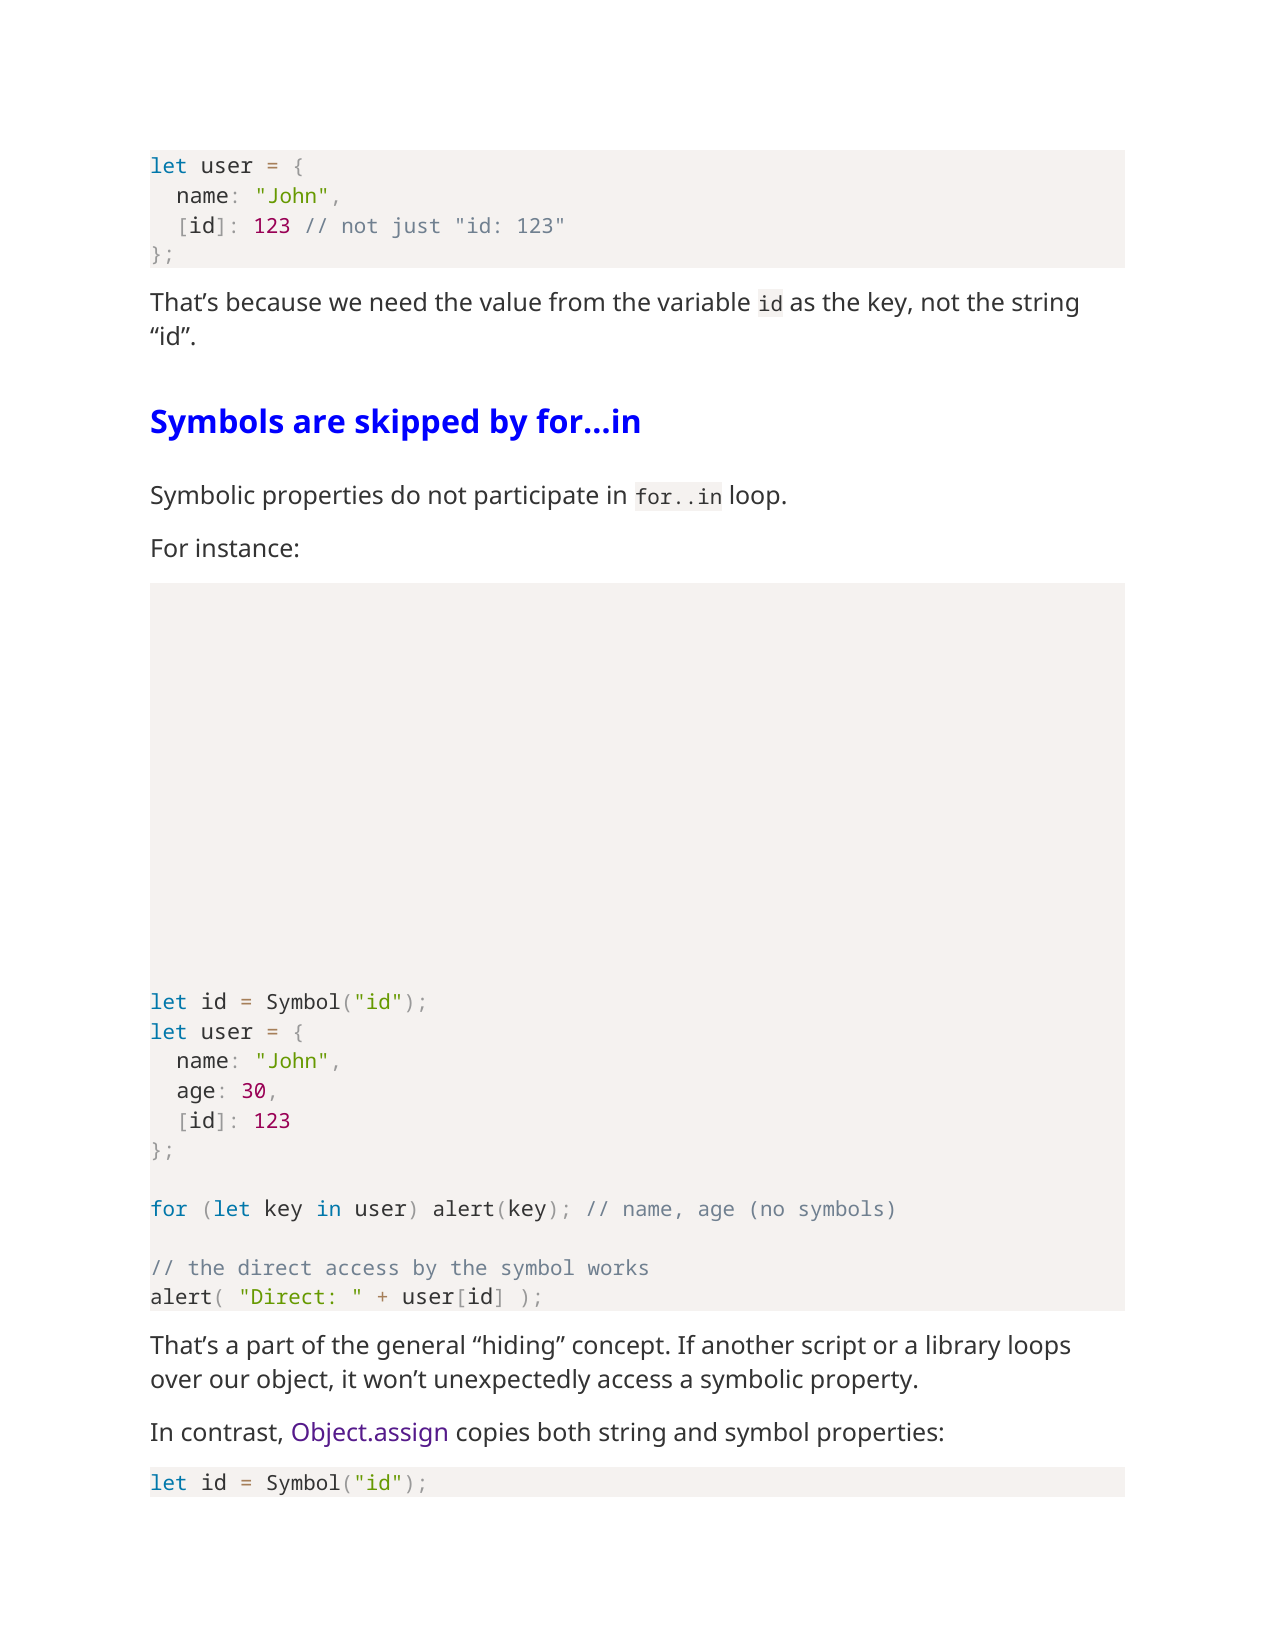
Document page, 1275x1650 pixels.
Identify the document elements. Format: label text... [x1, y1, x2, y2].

text let id = Symbol("id"); [150, 1467, 1125, 1497]
text Symbolic properties do not participate in for..in loop. [150, 478, 1125, 512]
text For instance: [150, 531, 1125, 565]
text }; [150, 239, 1125, 268]
text Symbols are skipped by for…in [150, 399, 1125, 443]
text That’s because we need the value from the variable id as the key, not the string “id”. [150, 284, 1125, 353]
text let user = { [150, 1016, 1125, 1046]
text }; [150, 1135, 1125, 1163]
text [id]: 123 // not just "id: 123" [150, 209, 1125, 239]
text alert( "Direct: " + user[id] ); [150, 1281, 1125, 1311]
text In contrast, Object.assign copies both string and symbol properties: [150, 1414, 1125, 1448]
text for (let key in user) alert(key); // name, age (no symbols) [150, 1193, 1125, 1223]
text let user = { [150, 150, 1125, 180]
text // the direct access by the symbol works [150, 1253, 1125, 1281]
text That’s a part of the general “hiding” concept. If another script or a library loops over our object, it won’t unexpectedly access a symbolic property. [150, 1328, 1125, 1396]
text name: "John", [150, 1046, 1125, 1075]
text name: "John", [150, 180, 1125, 209]
text [id]: 123 [150, 1105, 1125, 1135]
text age: 30, [150, 1075, 1125, 1105]
text let id = Symbol("id"); [150, 986, 1125, 1016]
